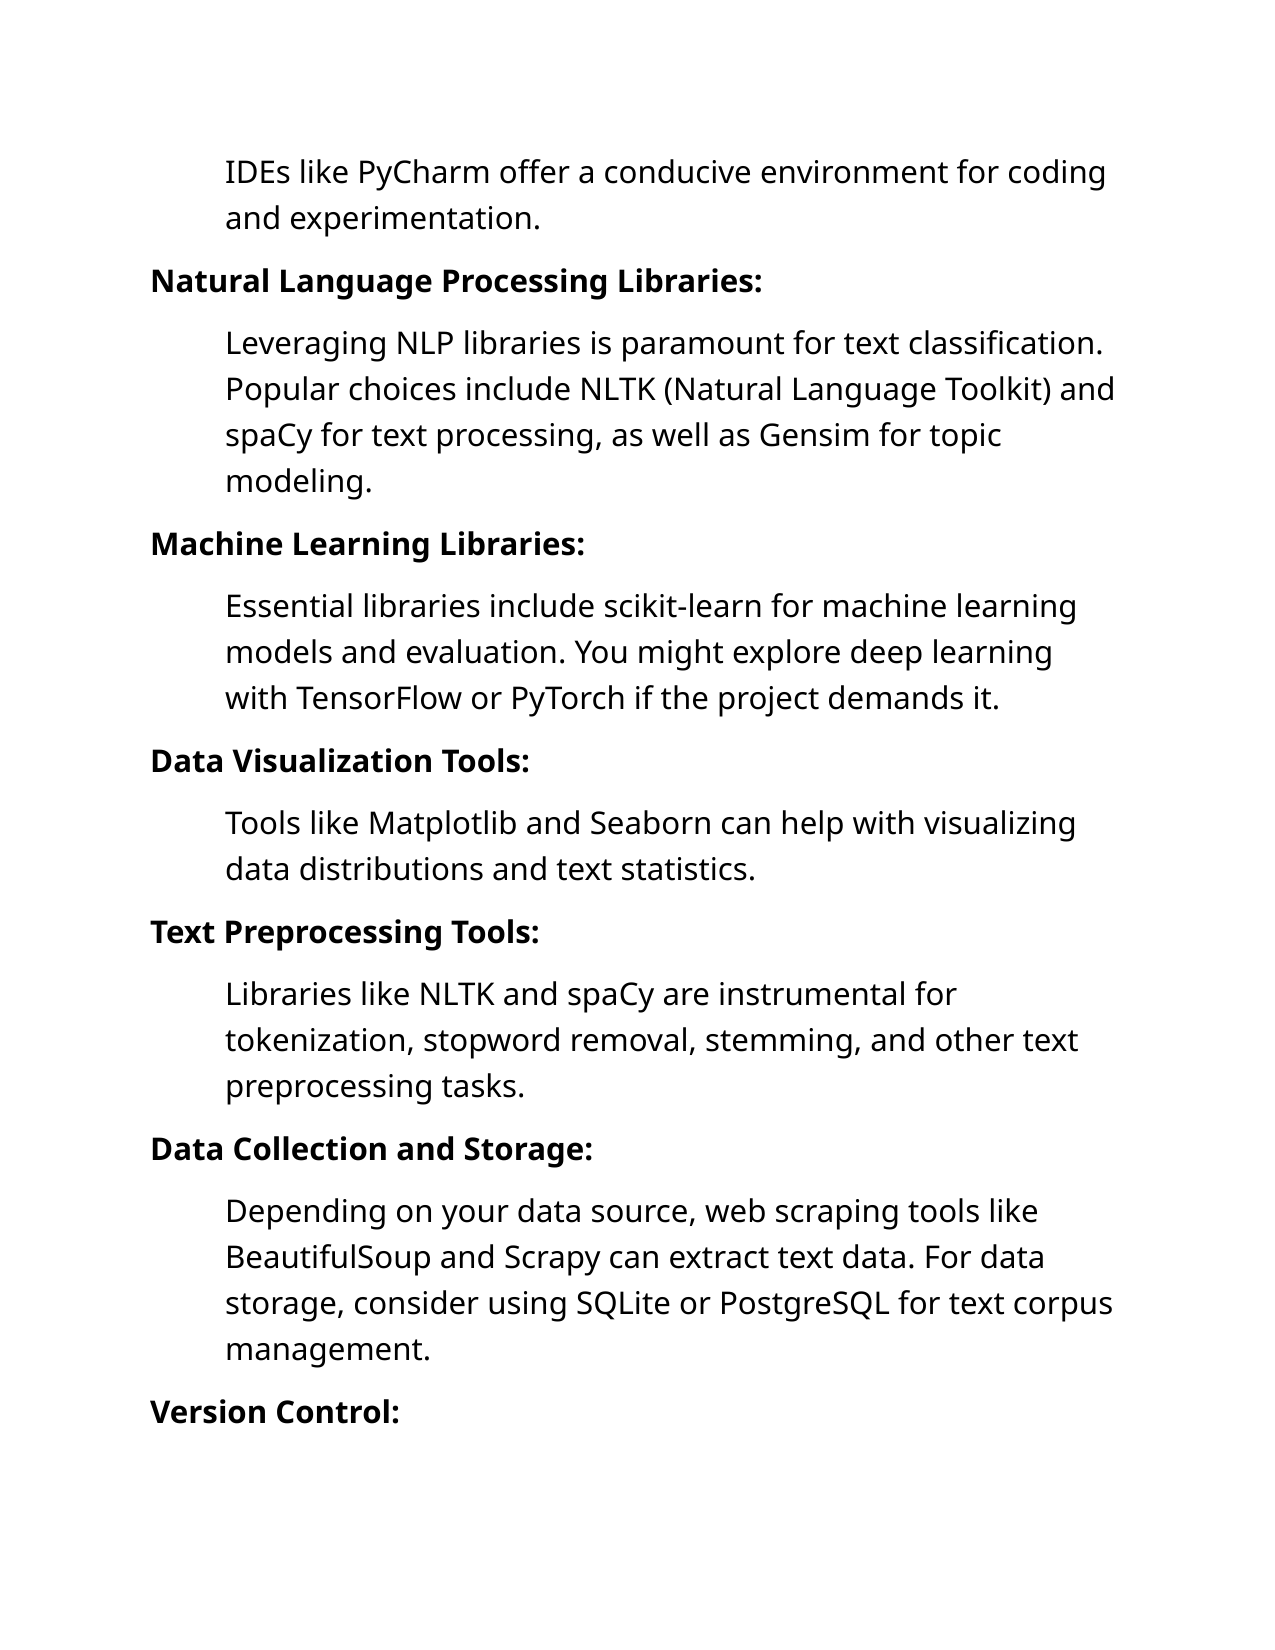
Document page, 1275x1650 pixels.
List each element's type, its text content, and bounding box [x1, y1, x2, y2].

text Libraries like NLTK and spaCy are instrumental for tokenization, stopword removal, stemming, and other text preprocessing tasks. [225, 972, 1125, 1107]
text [225, 150, 1125, 238]
text Natural Language Processing Libraries: [150, 258, 1125, 301]
text Text Preprocessing Tools: [150, 910, 1125, 952]
text Data Visualization Tools: [150, 739, 1125, 781]
text Essential libraries include scikit-learn for machine learning models and evaluation. You might explore deep learning with TensorFlow or PyTorch if the project demands it. [225, 584, 1125, 719]
text Depending on your data source, web scraping tools like BeautifulSoup and Scrapy can extract text data. For data storage, consider using SQLite or PostgreSQL for text corpus management. [225, 1189, 1125, 1370]
text Tools like Matplotlib and Seaborn can help with visualizing data distributions and text statistics. [225, 801, 1125, 890]
text Version Control: [150, 1390, 1125, 1432]
text Leveraging NLP libraries is paramount for text classification. Popular choices include NLTK (Natural Language Toolkit) and spaCy for text processing, as well as Gensim for topic modeling. [225, 321, 1125, 502]
text Machine Learning Libraries: [150, 522, 1125, 564]
text Data Collection and Storage: [150, 1127, 1125, 1169]
